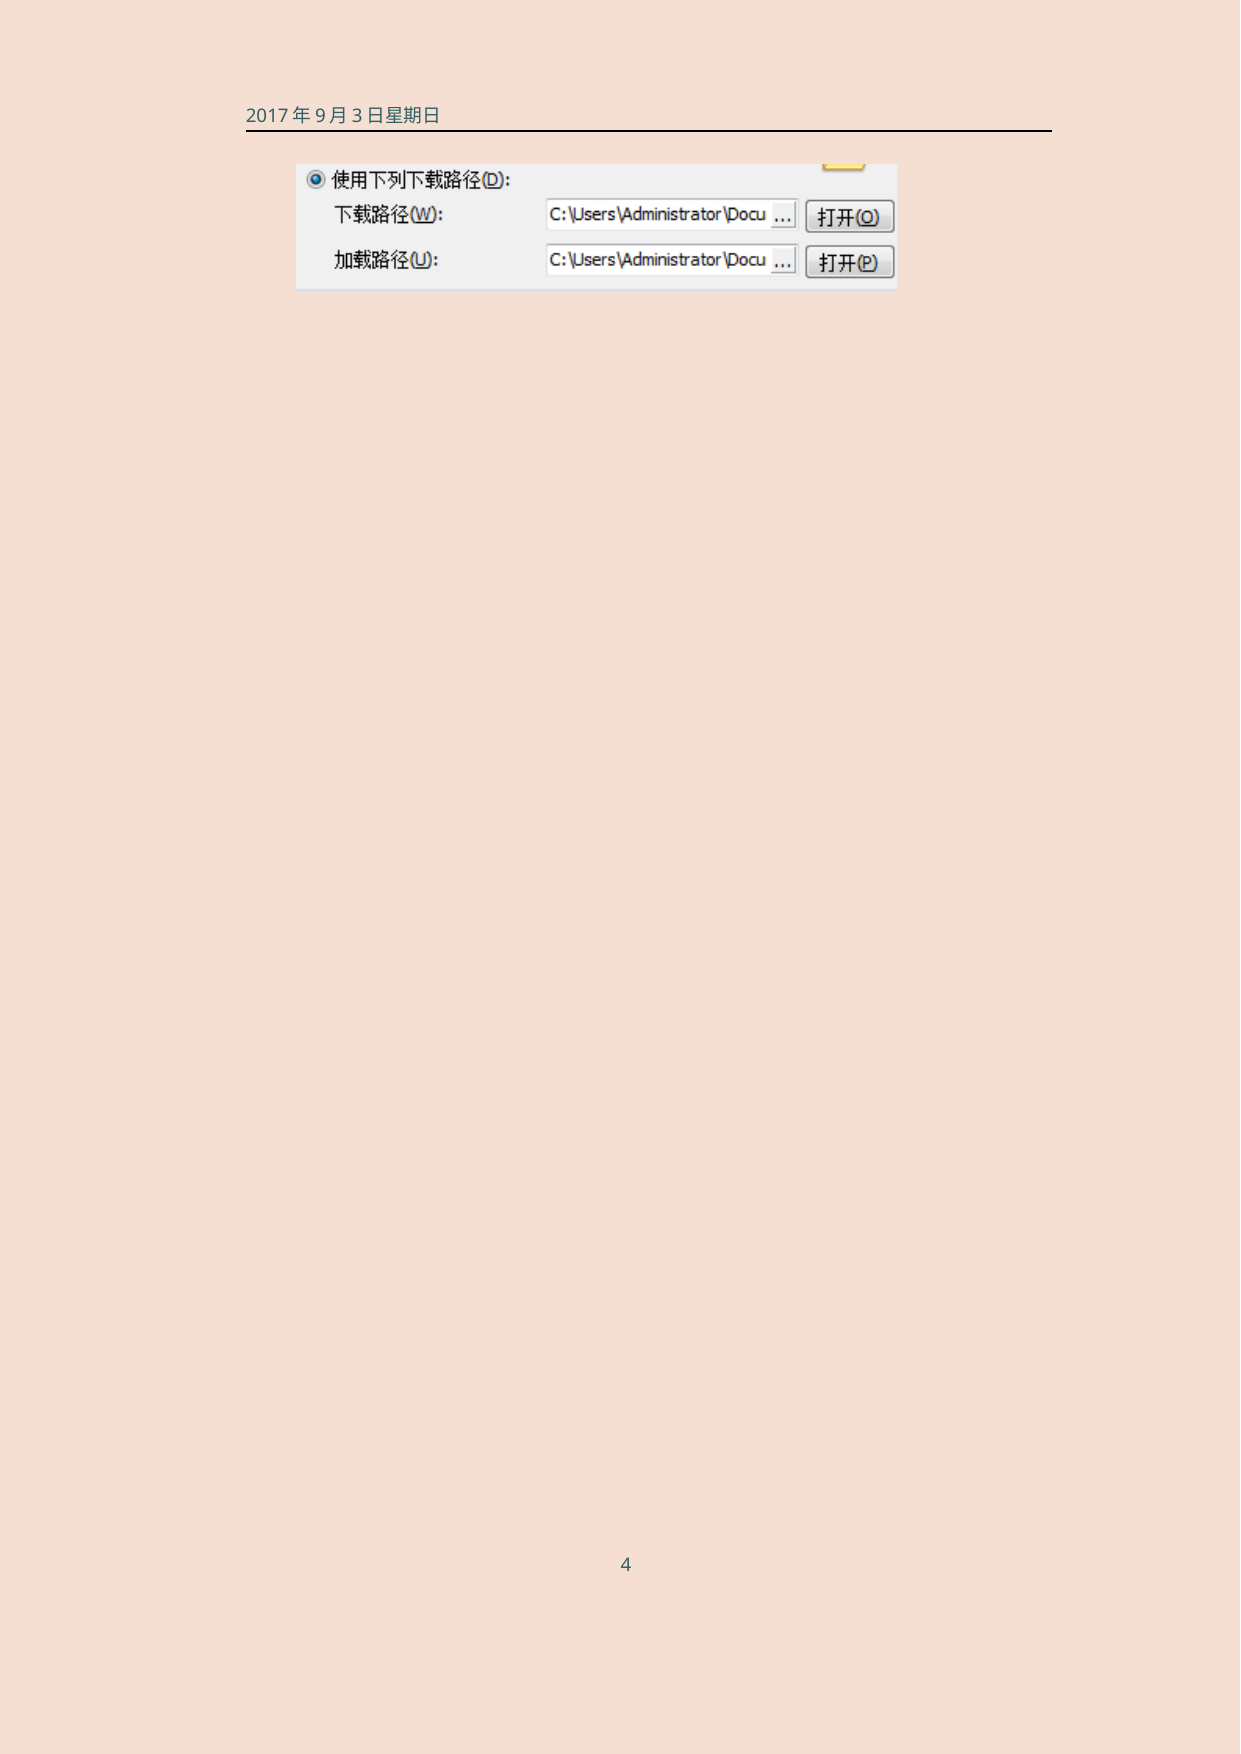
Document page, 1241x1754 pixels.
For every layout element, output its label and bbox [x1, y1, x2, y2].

picture [296, 164, 898, 291]
